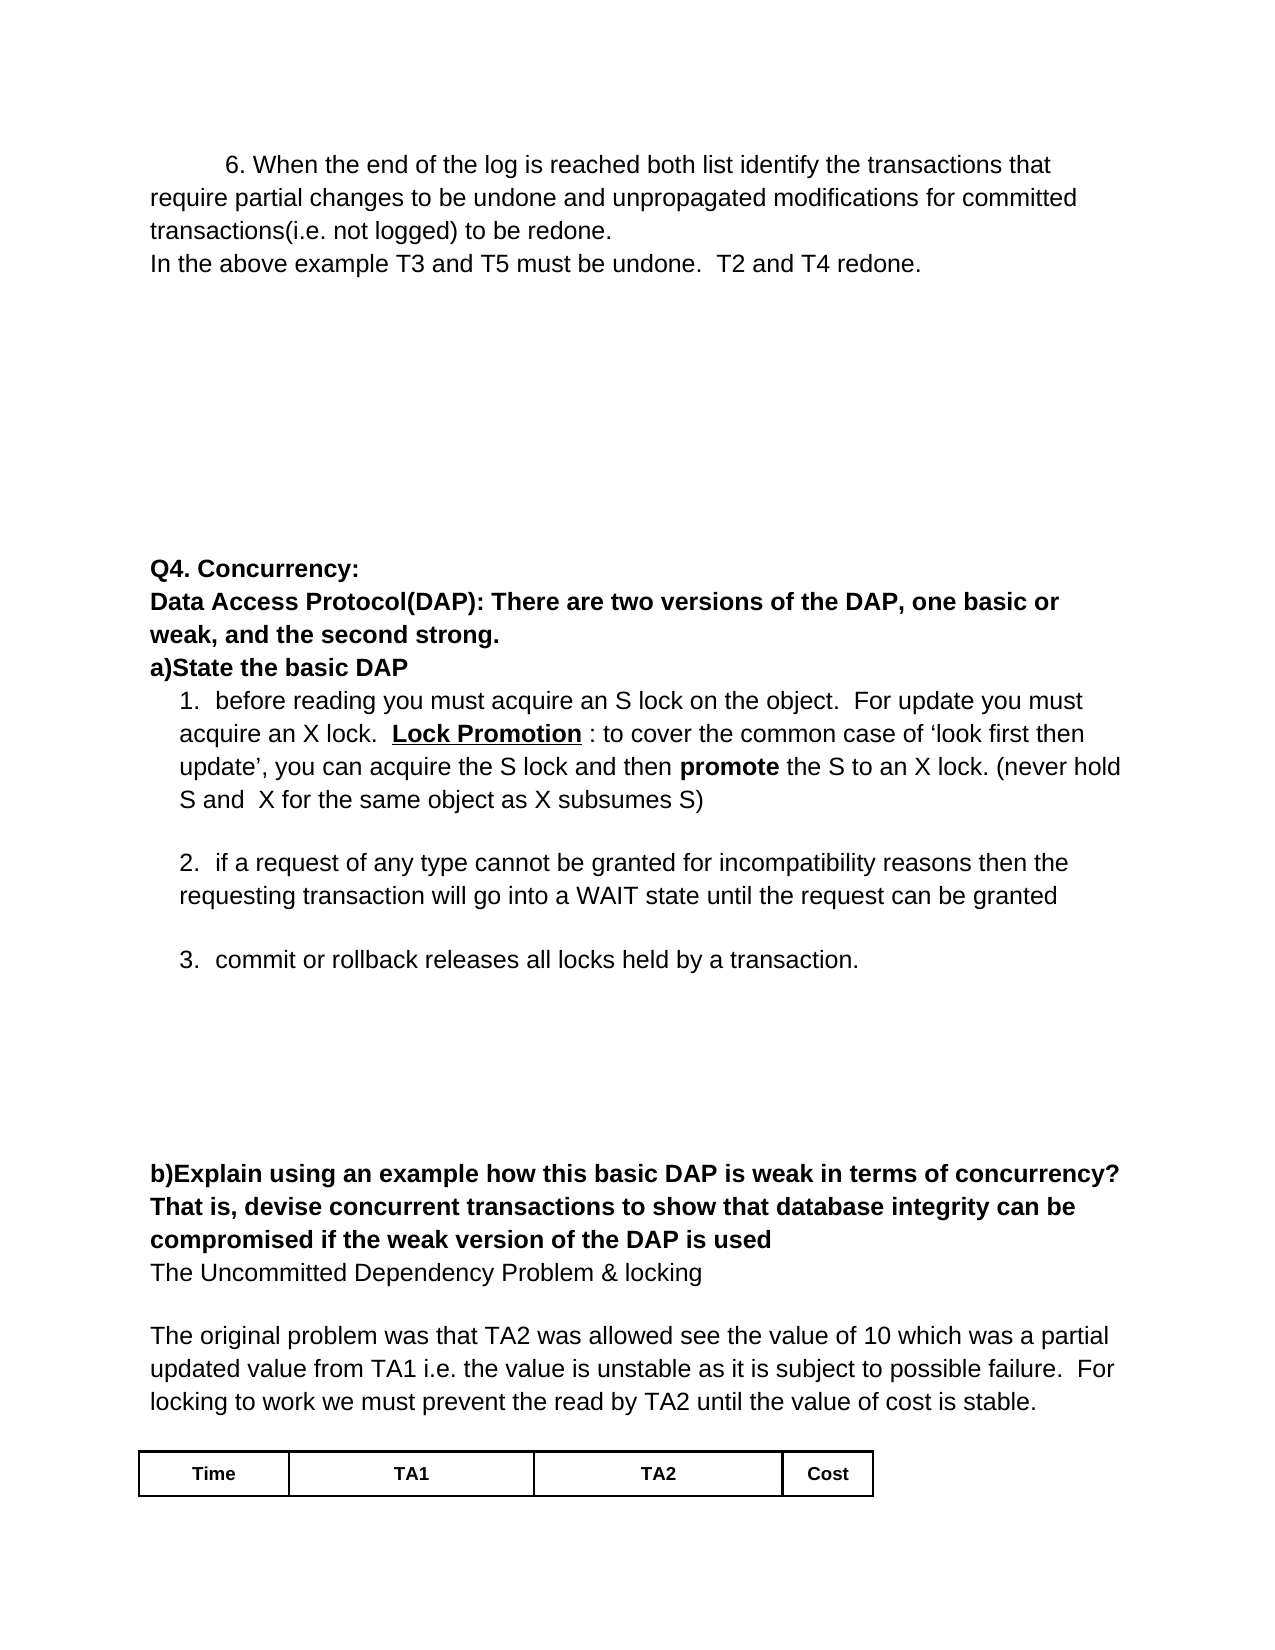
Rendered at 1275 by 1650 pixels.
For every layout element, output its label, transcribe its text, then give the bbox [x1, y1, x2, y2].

table_header TA2 [535, 1453, 781, 1495]
text The Uncommitted Dependency Problem & locking [150, 1258, 1125, 1287]
text 2. if a request of any type cannot be granted for incompatibility reasons then the requesting transaction will go into a WAIT state until the request can be granted [179, 848, 1125, 910]
text In the above example T3 and T5 must be undone. T2 and T4 redone. [150, 249, 1125, 278]
table_header Time [140, 1453, 288, 1495]
text The original problem was that TA2 was allowed see the value of 10 which was a partial updated value from TA1 i.e. the value is unstable as it is subject to possible failure. For locking to work we must prevent the read by TA2 until the value of cost is stable. [150, 1321, 1125, 1416]
text 1. before reading you must acquire an S lock on the object. For update you must acquire an X lock. Lock Promotion : to cover the common case of ‘look first then update’, you can acquire the S lock and then promote the S to an X lock. (never hold S and X for the same object as X subsumes S) [179, 686, 1125, 814]
table_header TA1 [290, 1453, 533, 1495]
text Data Access Protocol(DAP): There are two versions of the DAP, one basic or weak, and the second strong. [150, 587, 1125, 649]
text Q4. Concurrency: [150, 554, 1125, 583]
text a)State the basic DAP [150, 653, 1125, 682]
text 3. commit or rollback releases all locks held by a transaction. [179, 944, 1125, 973]
text b)Explain using an example how this basic DAP is weak in terms of concurrency? That is, devise concurrent transactions to show that database integrity can be compromised if the weak version of the DAP is used [150, 1159, 1125, 1254]
text 6. When the end of the log is reached both list identify the transactions that require partial changes to be undone and unpropagated modifications for committed transactions(i.e. not logged) to be redone. [150, 150, 1125, 245]
table_header Cost [784, 1453, 872, 1495]
